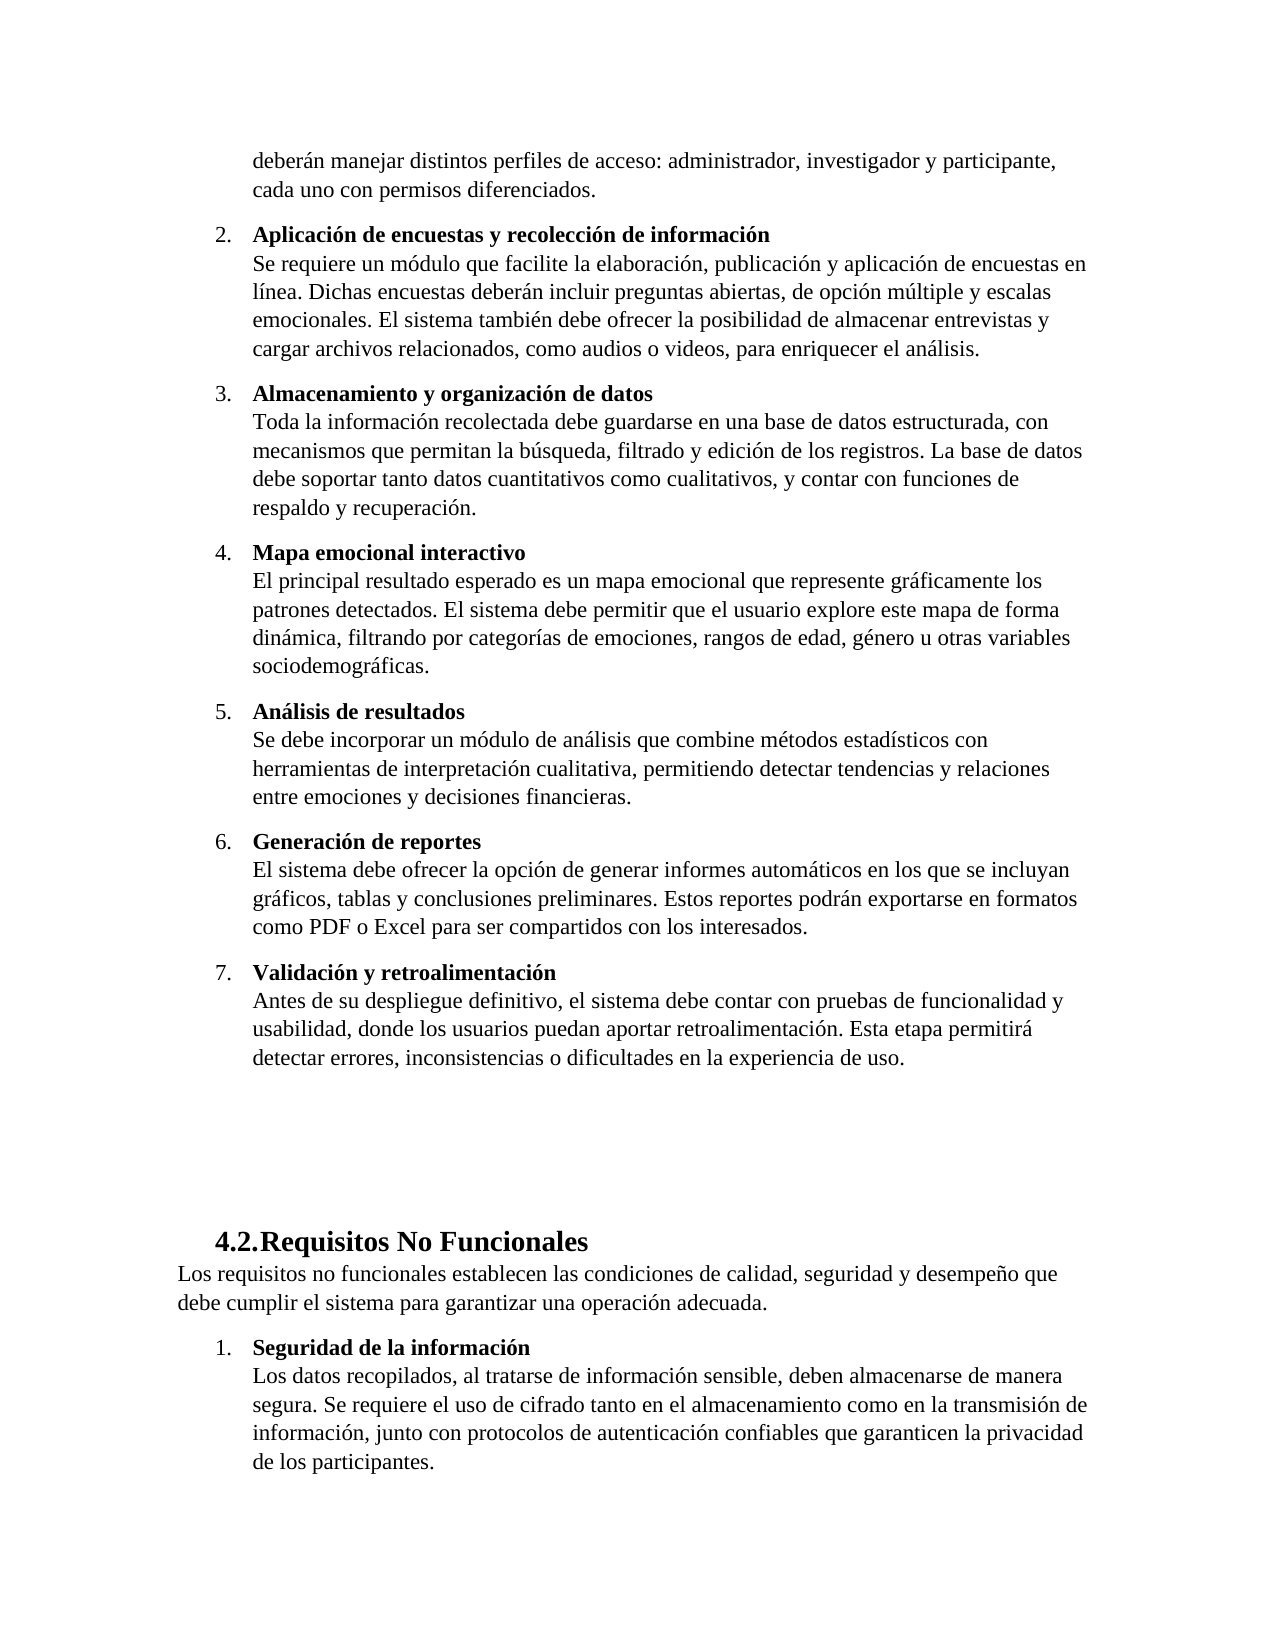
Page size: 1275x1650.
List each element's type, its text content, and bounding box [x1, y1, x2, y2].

list Aplicación de encuestas y recolección de información Se requiere un módulo que facilite la elaboración, publicación y aplicación de encuestas en línea. Dichas encuestas deberán incluir preguntas abiertas, de opción múltiple y escalas emocionales. El sistema también debe ofrecer la posibilidad de almacenar entrevistas y cargar archivos relacionados, como audios o videos, para enriquecer el análisis. [215, 221, 1098, 361]
subtitle Requisitos No Funcionales [215, 1224, 1098, 1258]
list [215, 148, 1098, 202]
list Almacenamiento y organización de datos Toda la información recolectada debe guardarse en una base de datos estructurada, con mecanismos que permitan la búsqueda, filtrado y edición de los registros. La base de datos debe soportar tanto datos cuantitativos como cualitativos, y contar con funciones de respaldo y recuperación. [215, 380, 1098, 520]
text Los requisitos no funcionales establecen las condiciones de calidad, seguridad y desempeño que debe cumplir el sistema para garantizar una operación adecuada. [177, 1260, 1098, 1315]
list Generación de reportes El sistema debe ofrecer la opción de generar informes automáticos en los que se incluyan gráficos, tablas y conclusiones preliminares. Estos reportes podrán exportarse en formatos como PDF o Excel para ser compartidos con los interesados. [215, 828, 1098, 940]
list Validación y retroalimentación Antes de su despliegue definitivo, el sistema debe contar con pruebas de funcionalidad y usabilidad, donde los usuarios puedan aportar retroalimentación. Esta etapa permitirá detectar errores, inconsistencias o dificultades en la experiencia de uso. [215, 958, 1098, 1070]
list Mapa emocional interactivo El principal resultado esperado es un mapa emocional que represente gráficamente los patrones detectados. El sistema debe permitir que el usuario explore este mapa de forma dinámica, filtrando por categorías de emociones, rangos de edad, género u otras variables sociodemográficas. [215, 539, 1098, 679]
list Seguridad de la información Los datos recopilados, al tratarse de información sensible, deben almacenarse de manera segura. Se requiere el uso de cifrado tanto en el almacenamiento como en la transmisión de información, junto con protocolos de autenticación confiables que garanticen la privacidad de los participantes. [215, 1334, 1098, 1474]
list Análisis de resultados Se debe incorporar un módulo de análisis que combine métodos estadísticos con herramientas de interpretación cualitativa, permitiendo detectar tendencias y relaciones entre emociones y decisiones financieras. [215, 698, 1098, 809]
